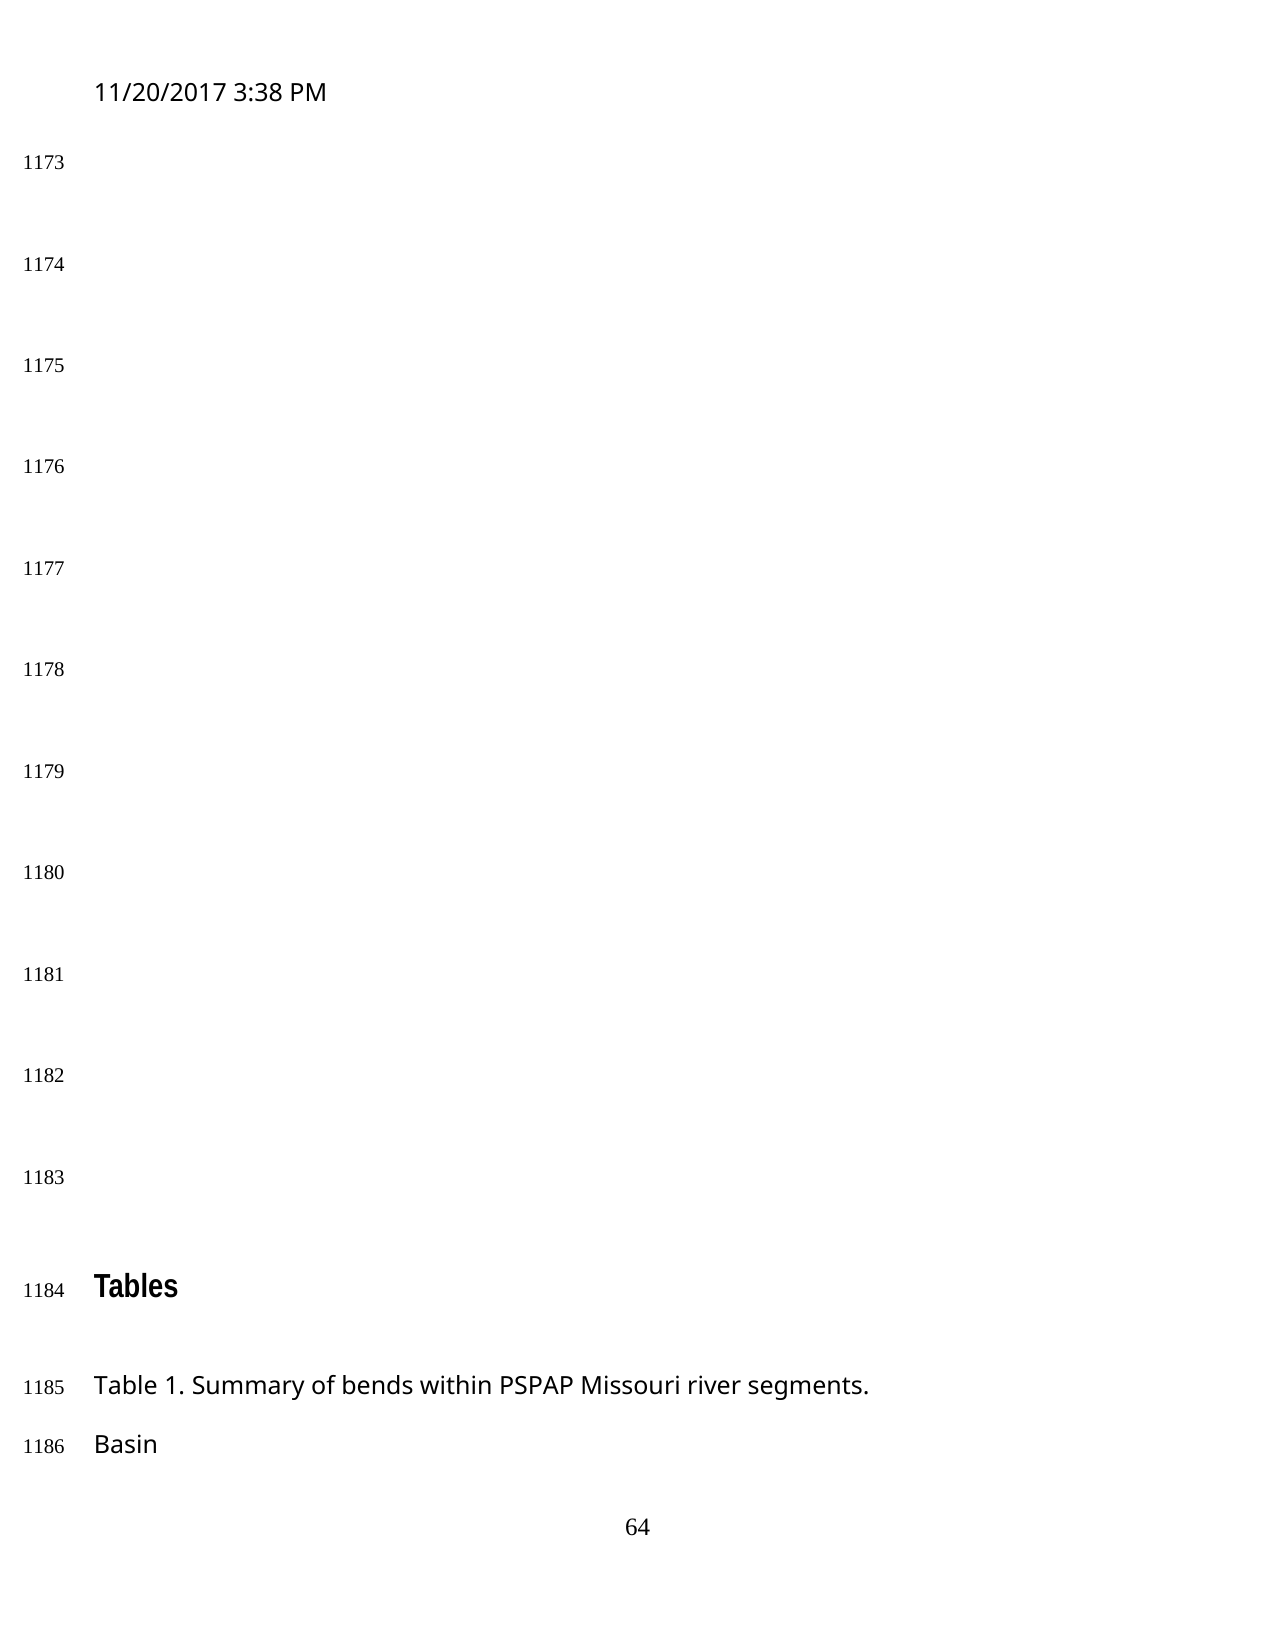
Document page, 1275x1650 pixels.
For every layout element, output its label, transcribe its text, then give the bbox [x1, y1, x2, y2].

subtitle Tables [94, 150, 1181, 1304]
